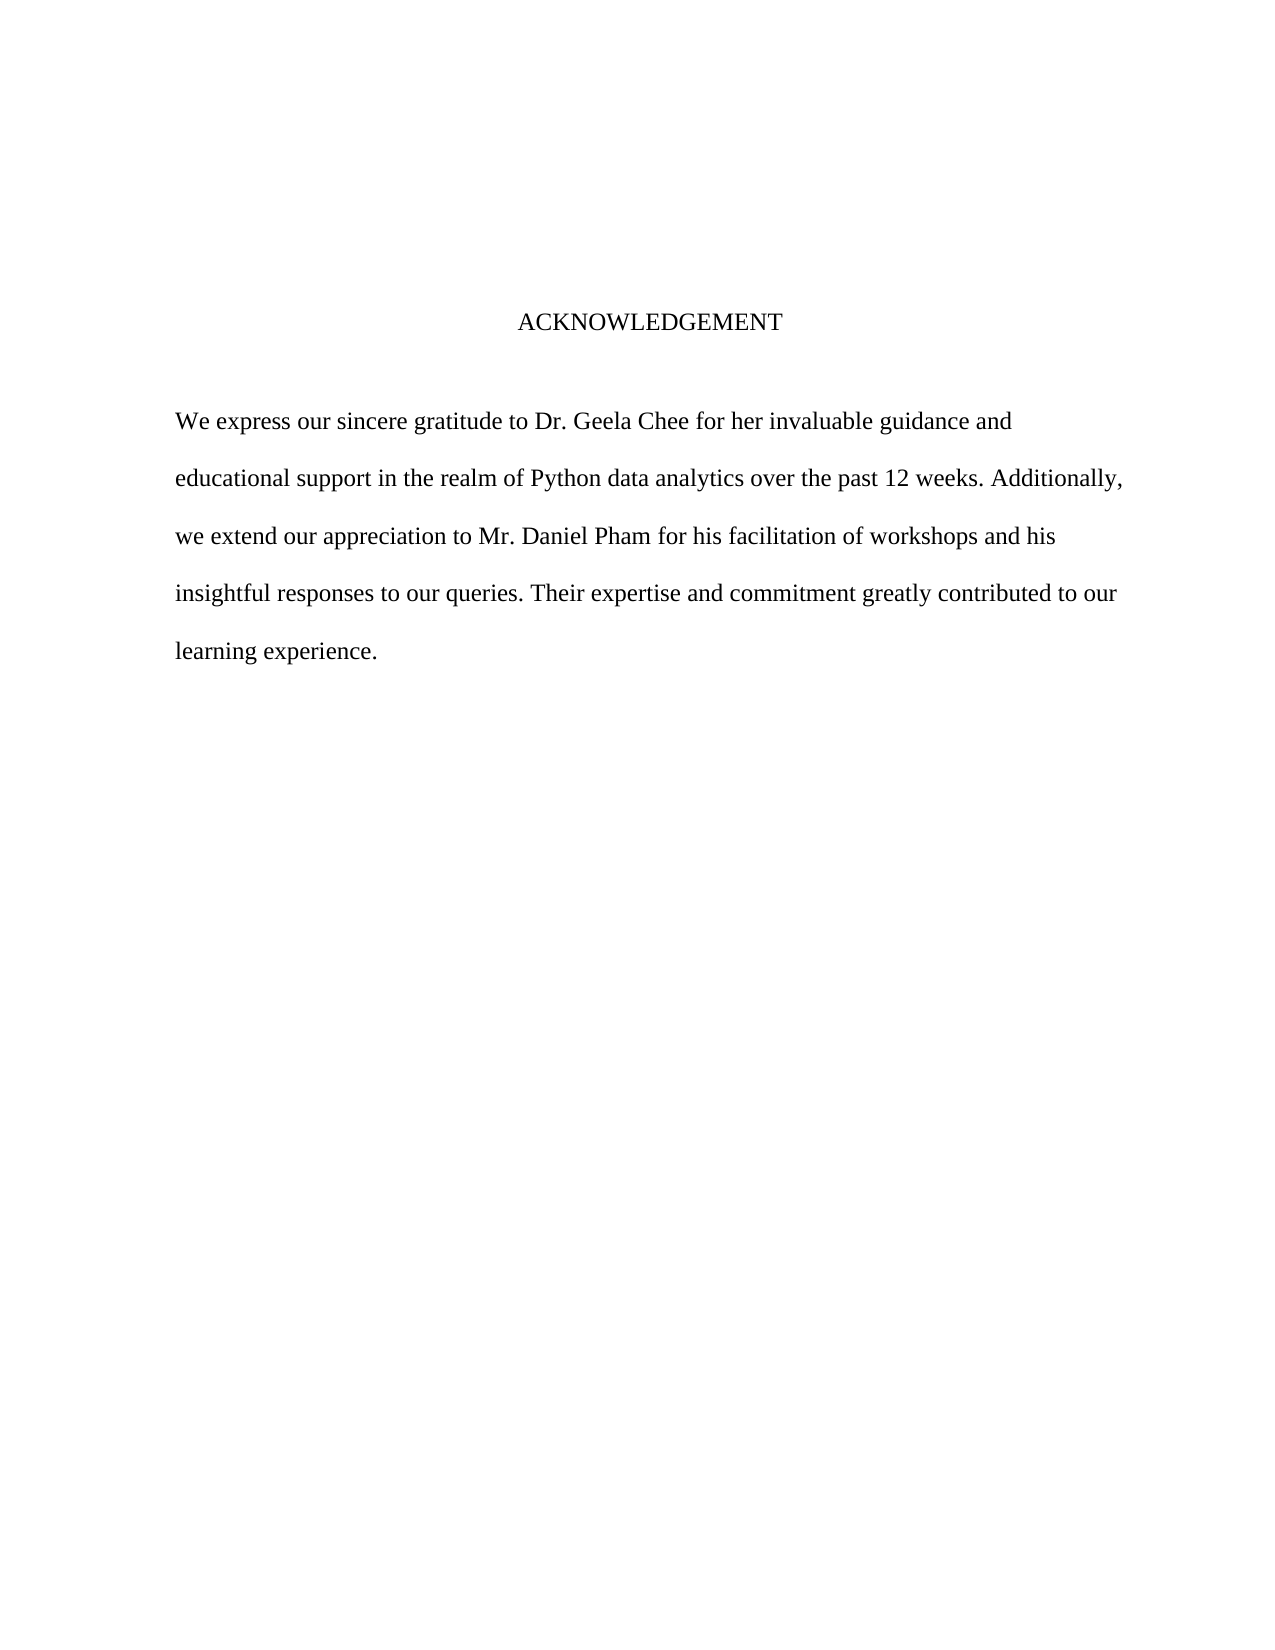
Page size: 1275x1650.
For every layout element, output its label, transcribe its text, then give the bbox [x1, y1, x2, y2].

text We express our sincere gratitude to Dr. Geela Chee for her invaluable guidance and educational support in the realm of Python data analytics over the past 12 weeks. Additionally, we extend our appreciation to Mr. Daniel Pham for his facilitation of workshops and his insightful responses to our queries. Their expertise and commitment greatly contributed to our learning experience. [175, 406, 1125, 665]
text ACKNOWLEDGEMENT [175, 307, 1125, 336]
